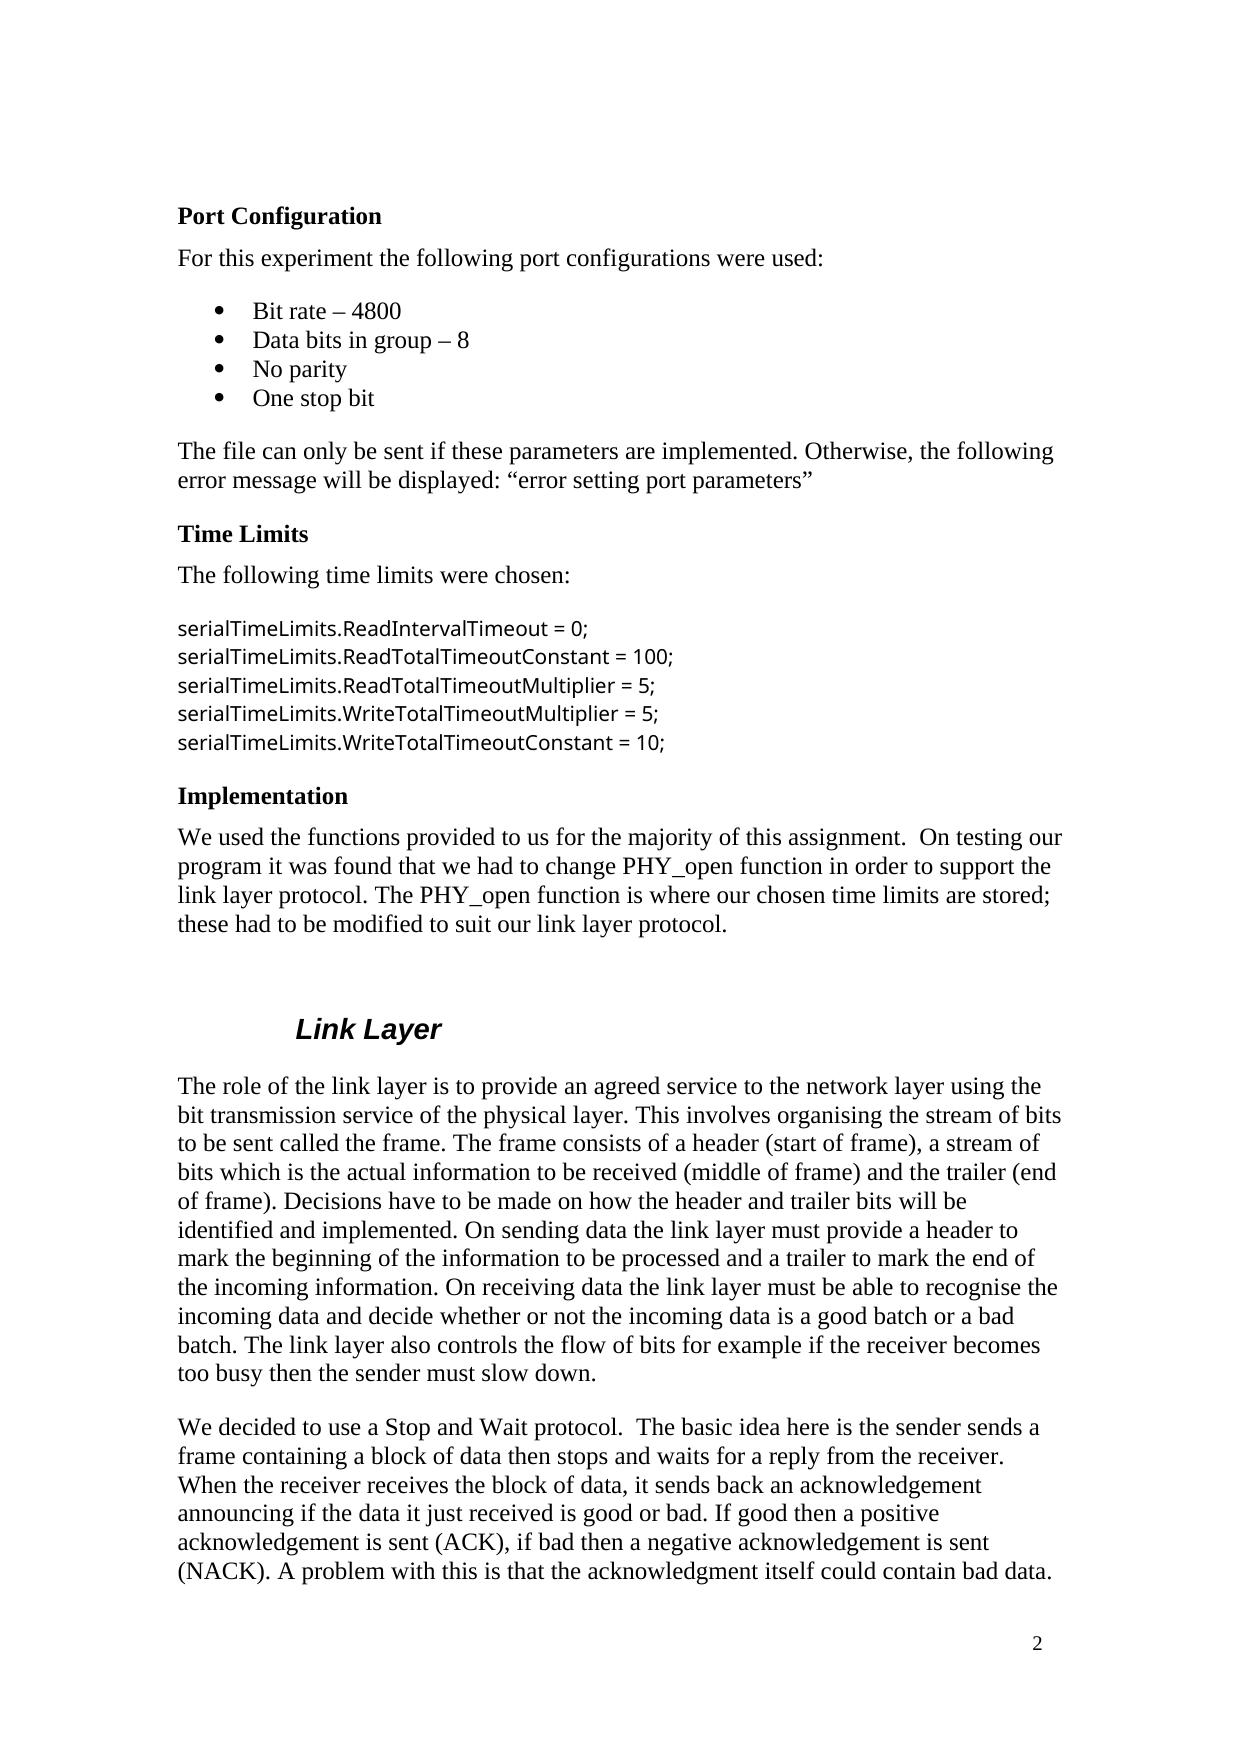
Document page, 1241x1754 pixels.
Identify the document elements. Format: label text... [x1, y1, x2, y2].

text serialTimeLimits.WriteTotalTimeoutMultiplier = 5; [177, 699, 1063, 728]
subtitle Implementation [177, 781, 1063, 810]
subtitle Link Layer [295, 1012, 1063, 1046]
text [177, 1412, 1063, 1585]
text The role of the link layer is to provide an agreed service to the network layer using the bit transmission service of the physical layer. This involves organising the stream of bits to be sent called the frame. The frame consists of a header (start of frame), a stream of bits which is the actual information to be received (middle of frame) and the trailer (end of frame). Decisions have to be made on how the header and trailer bits will be identified and implemented. On sending data the link layer must provide a header to mark the beginning of the information to be processed and a trailer to mark the end of the incoming information. On receiving data the link layer must be able to recognise the incoming data and decide whether or not the incoming data is a good batch or a bad batch. The link layer also controls the flow of bits for example if the receiver becomes too busy then the sender must slow down. [177, 1071, 1063, 1387]
list One stop bit [215, 383, 1063, 411]
text serialTimeLimits.ReadTotalTimeoutConstant = 100; [177, 642, 1063, 671]
text The file can only be sent if these parameters are implemented. Otherwise, the following error message will be displayed: “error setting port parameters” [177, 436, 1063, 494]
subtitle Time Limits [177, 519, 1063, 548]
text serialTimeLimits.WriteTotalTimeoutConstant = 10; [177, 728, 1063, 756]
text serialTimeLimits.ReadTotalTimeoutMultiplier = 5; [177, 671, 1063, 699]
list No parity [215, 354, 1063, 383]
list Bit rate – 4800 [215, 296, 1063, 325]
text For this experiment the following port configurations were used: [177, 243, 1063, 271]
text We used the functions provided to us for the majority of this assignment. On testing our program it was found that we had to change PHY_open function in order to support the link layer protocol. The PHY_open function is where our chosen time limits are stored; these had to be modified to suit our link layer protocol. [177, 822, 1063, 937]
text serialTimeLimits.ReadIntervalTimeout = 0; [177, 614, 1063, 642]
subtitle Port Configuration [177, 201, 1063, 230]
text The following time limits were chosen: [177, 560, 1063, 589]
list Data bits in group – 8 [215, 325, 1063, 354]
